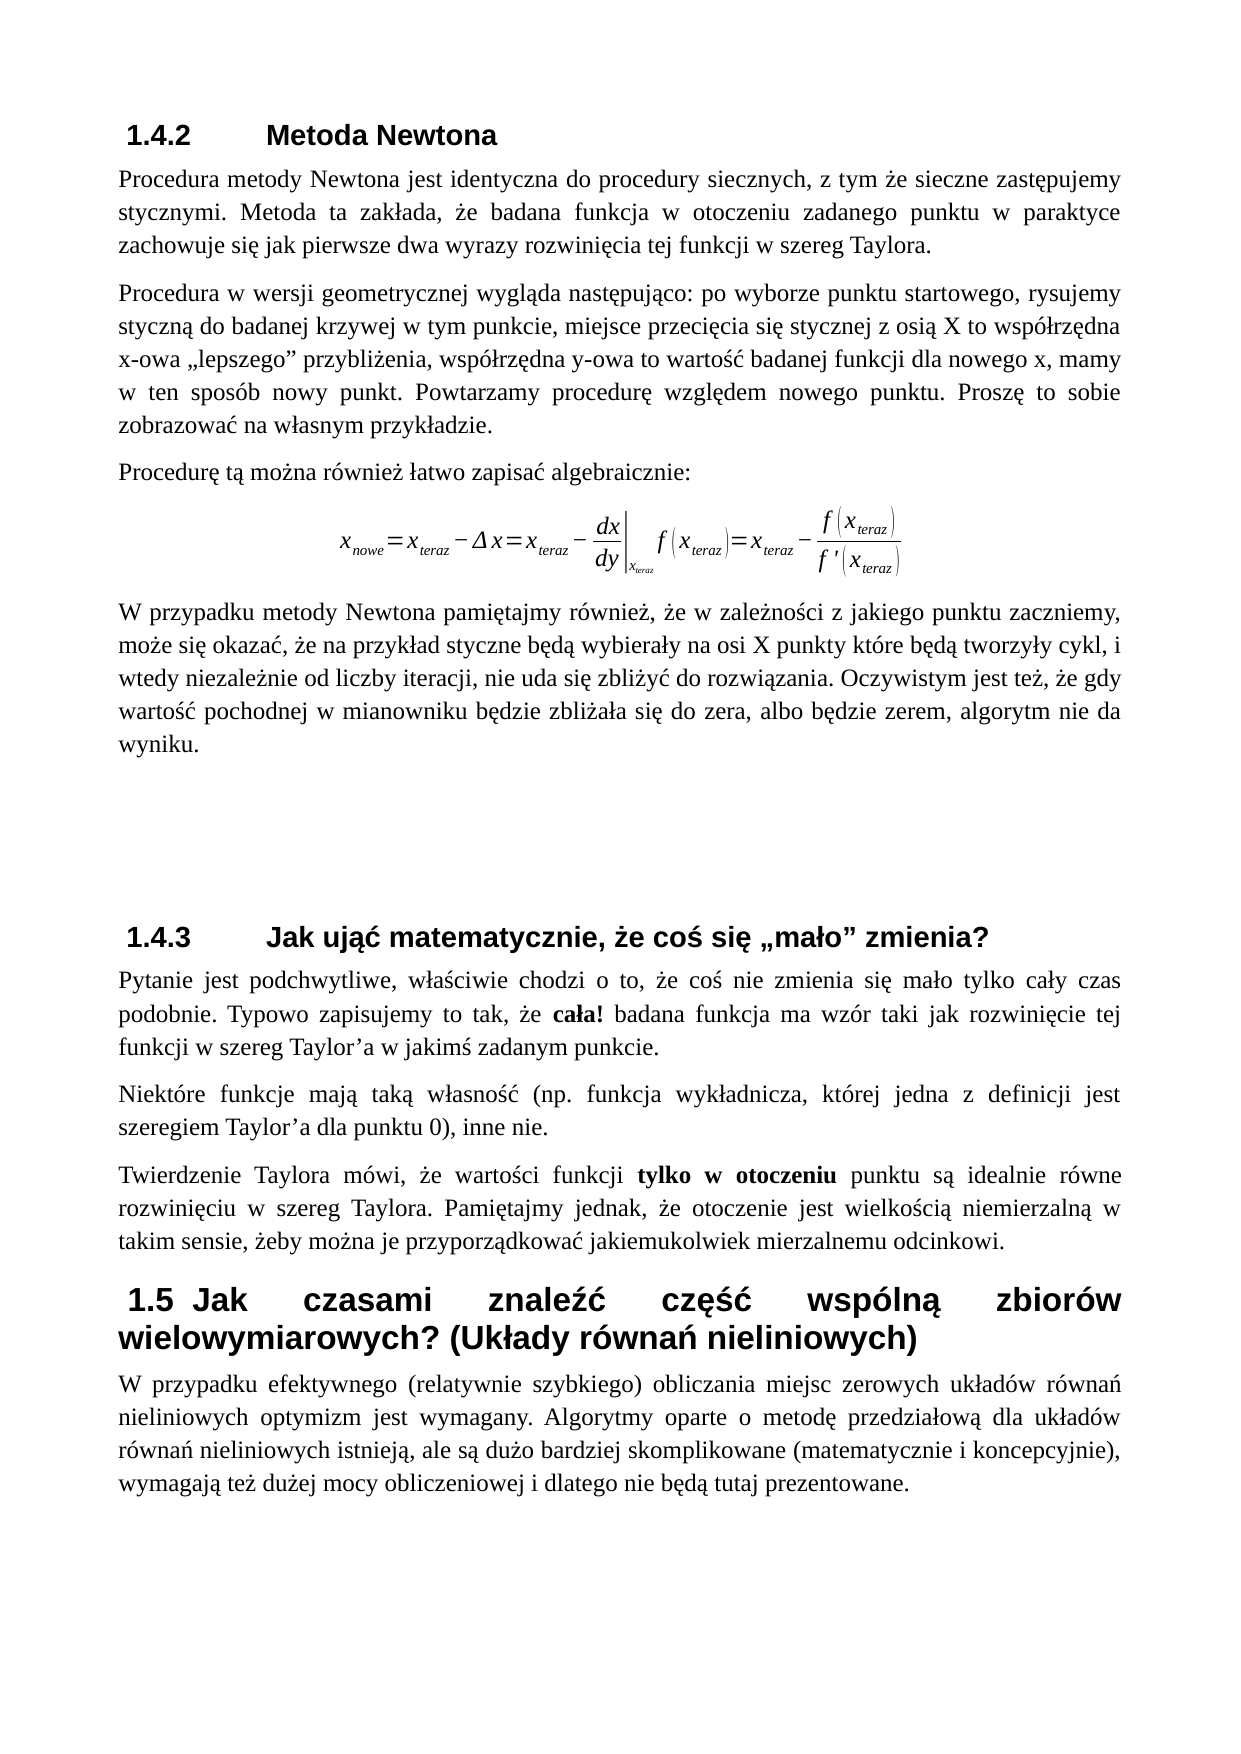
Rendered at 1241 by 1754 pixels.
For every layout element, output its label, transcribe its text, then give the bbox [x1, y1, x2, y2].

text Niektóre funkcje mają taką własność (np. funkcja wykładnicza, której jedna z definicji jest szeregiem Taylor’a dla punktu 0), inne nie. [118, 1079, 1122, 1141]
text Procedurę tą można również łatwo zapisać algebraicznie: [118, 457, 1122, 486]
text Procedura metody Newtona jest identyczna do procedury siecznych, z tym że sieczne zastępujemy stycznymi. Metoda ta zakłada, że badana funkcja w otoczeniu zadanego punktu w paraktyce zachowuje się jak pierwsze dwa wyrazy rozwinięcia tej funkcji w szereg Taylora. [118, 164, 1122, 259]
text W przypadku metody Newtona pamiętajmy również, że w zależności z jakiego punktu zaczniemy, może się okazać, że na przykład styczne będą wybierały na osi X punkty które będą tworzyły cykl, i wtedy niezależnie od liczby iteracji, nie uda się zbliżyć do rozwiązania. Oczywistym jest też, że gdy wartość pochodnej w mianowniku będzie zbliżała się do zera, albo będzie zerem, algorytm nie da wyniku. [118, 597, 1122, 758]
text W przypadku efektywnego (relatywnie szybkiego) obliczania miejsc zerowych układów równań nieliniowych optymizm jest wymagany. Algorytmy oparte o metodę przedziałową dla układów równań nieliniowych istnieją, ale są dużo bardziej skomplikowane (matematycznie i koncepcyjnie), wymagają też dużej mocy obliczeniowej i dlatego nie będą tutaj prezentowane. [118, 1369, 1122, 1497]
text Twierdzenie Taylora mówi, że wartości funkcji tylko w otoczeniu punktu są idealnie równe rozwinięciu w szereg Taylora. Pamiętajmy jednak, że otoczenie jest wielkością niemierzalną w takim sensie, żeby można je przyporządkować jakiemukolwiek mierzalnemu odcinkowi. [118, 1160, 1122, 1255]
text Pytanie jest podchwytliwe, właściwie chodzi o to, że coś nie zmienia się mało tylko cały czas podobnie. Typowo zapisujemy to tak, że cała! badana funkcja ma wzór taki jak rozwinięcie tej funkcji w szereg Taylor’a w jakimś zadanym punkcie. [118, 966, 1122, 1060]
text Procedura w wersji geometrycznej wygląda następująco: po wyborze punktu startowego, rysujemy styczną do badanej krzywej w tym punkcie, miejsce przecięcia się stycznej z osią X to współrzędna x-owa „lepszego” przybliżenia, współrzędna y-owa to wartość badanej funkcji dla nowego x, mamy w ten sposób nowy punkt. Powtarzamy procedurę względem nowego punktu. Proszę to sobie zobrazować na własnym przykładzie. [118, 278, 1122, 439]
subtitle Jak czasami znaleźć część wspólną zbiorów wielowymiarowych? (Układy równań nieliniowych) [118, 1280, 1122, 1357]
subtitle Jak ująć matematycznie, że coś się „mało” zmienia? [118, 919, 1122, 953]
subtitle Metoda Newtona [118, 118, 1122, 152]
